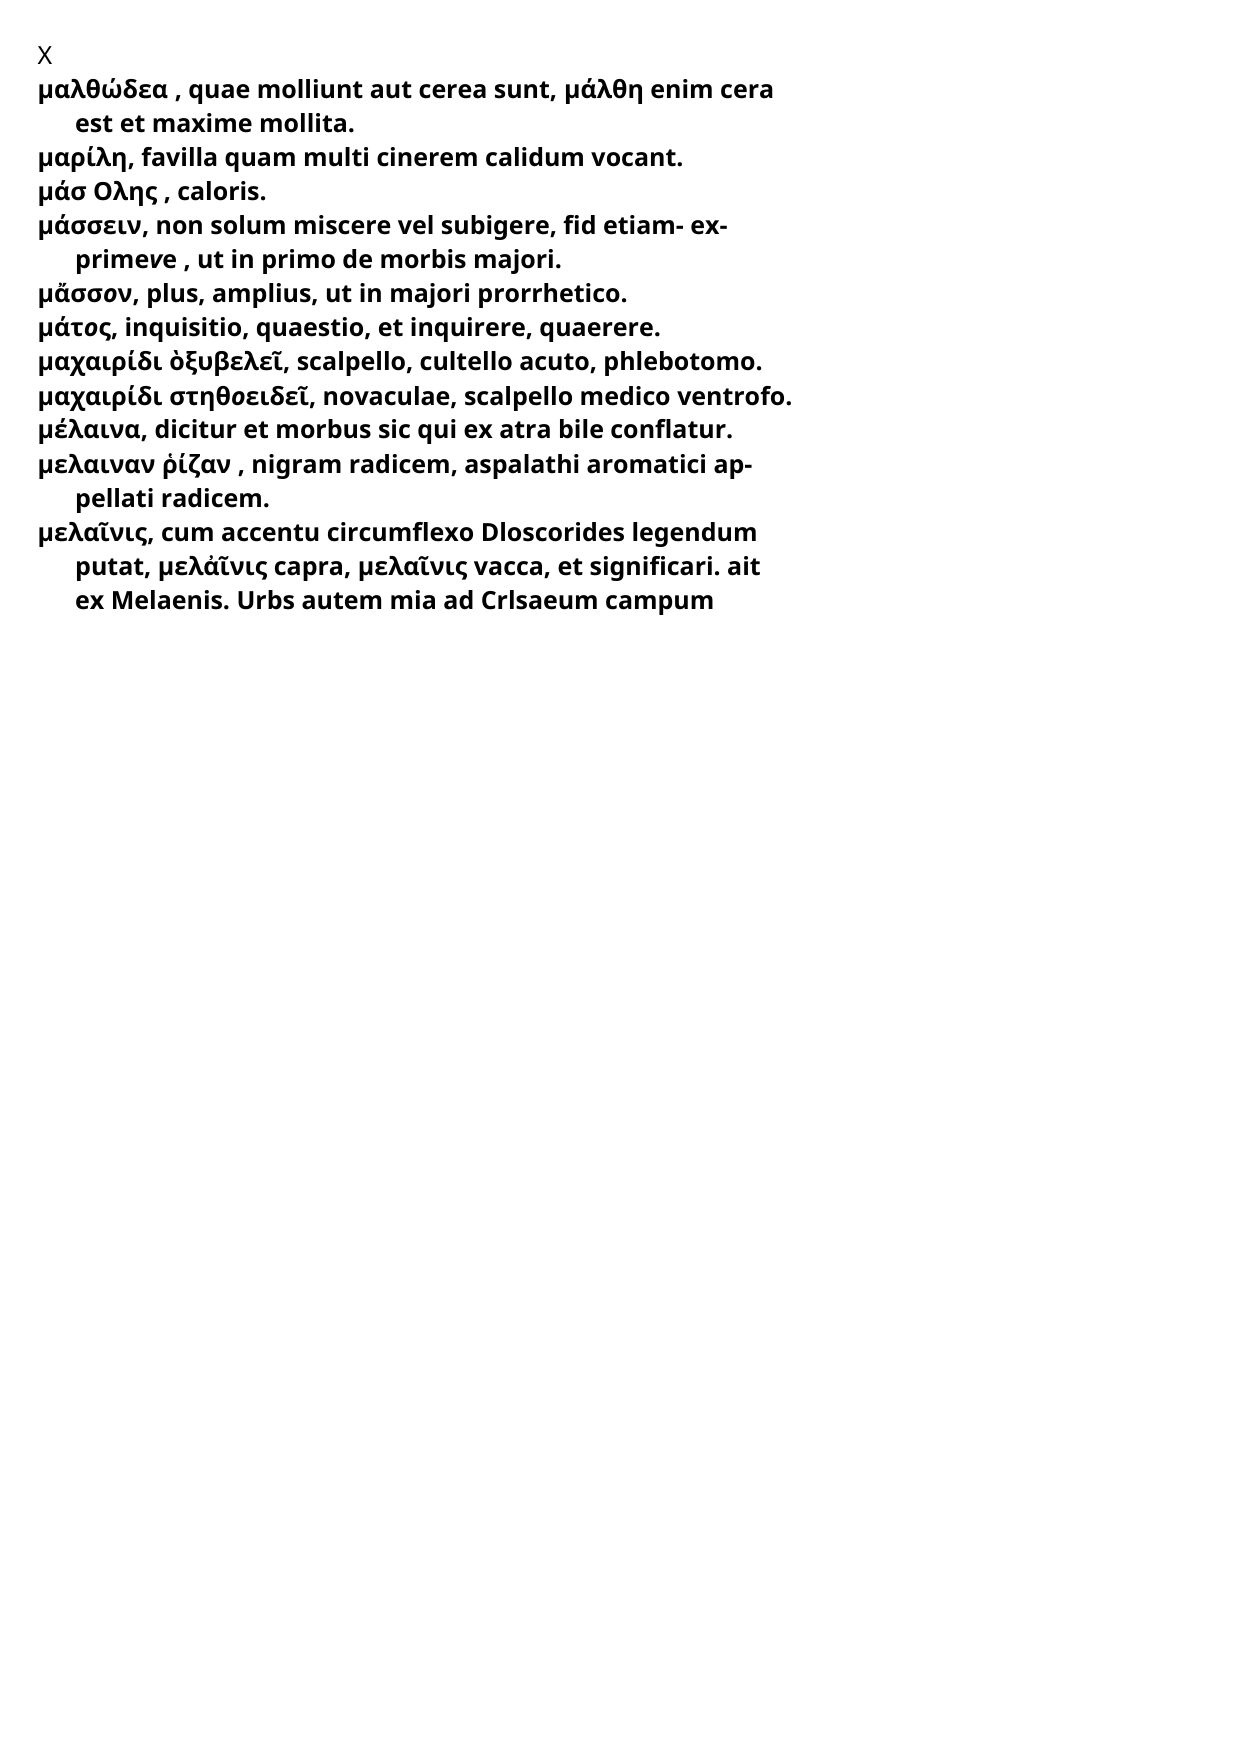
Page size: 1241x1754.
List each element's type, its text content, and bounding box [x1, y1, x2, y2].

text μελαῖνις, cum accentu circumflexo Dloscorides legendum putat, μελἀῖνις capra, μελαῖνις vacca, et significari. ait ex Melaenis. Urbs autem mia ad Crlsaeum campum [37, 514, 1203, 617]
text pellati radicem. [37, 480, 1203, 514]
text μαρίλη, favilla quam multi cinerem calidum vocant. μάσ Ολης , caloris. [37, 140, 1203, 208]
text μάτος, inquisitio, quaestio, et inquirere, quaerere. μαχαιρίδι ὸξυβελεῖ, scalpello, cultello acuto, phlebotomo. μαχαιρίδι στηθοειδεῖ, novaculae, scalpello medico ventrofo. μέλαινα, dicitur et morbus sic qui ex atra bile conflatur. μελαιναν ῥίζαν , nigram radicem, aspalathi aromatici ap- [37, 310, 1203, 480]
text μἄσσον, plus, amplius, ut in majori prorrhetico. [37, 276, 1203, 310]
text X [37, 37, 1203, 72]
text μάσσειν, non solum miscere vel subigere, fid etiam- ex- primeve , ut in primo de morbis majori. [37, 208, 1203, 276]
text μαλθώδεα , quae molliunt aut cerea sunt, μάλθη enim cera est et maxime mollita. [37, 72, 1203, 140]
